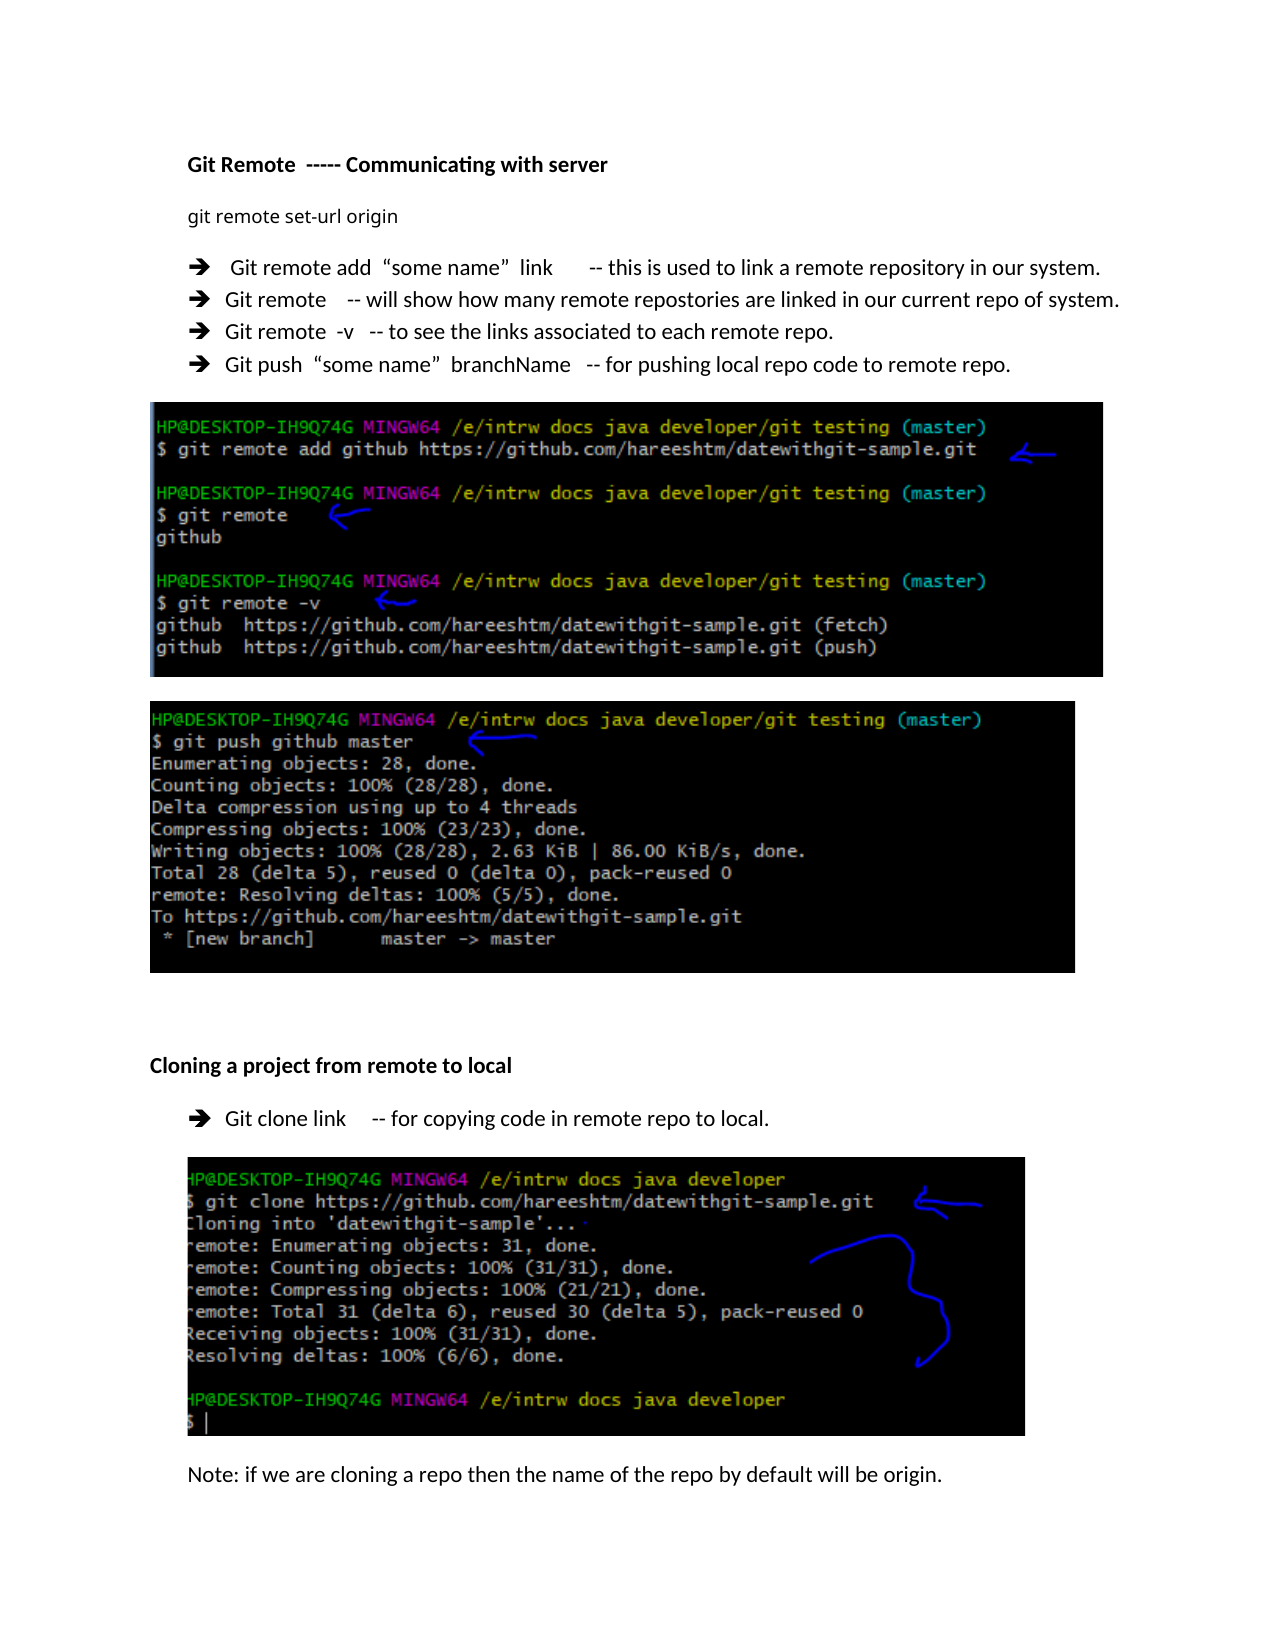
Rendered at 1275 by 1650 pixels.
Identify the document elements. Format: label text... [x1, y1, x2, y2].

list Git remote add “some name” link -- this is used to link a remote repository in our system. [187, 253, 1125, 281]
text Note: if we are cloning a repo then the name of the repo by default will be origin. [187, 1460, 1125, 1488]
list Git remote -- will show how many remote repostories are linked in our current repo of system. [187, 285, 1125, 313]
list Git clone link -- for copying code in remote repo to local. [187, 1104, 1125, 1132]
picture [150, 402, 1104, 677]
picture [187, 1157, 1025, 1436]
list Git remote -v -- to see the links associated to each remote repo. [187, 317, 1125, 346]
text Git Remote ----- Communicating with server [187, 150, 1125, 178]
list Git push “some name” branchName -- for pushing local repo code to remote repo. [187, 350, 1125, 378]
text git remote set-url origin [187, 203, 1125, 228]
picture [150, 701, 1075, 973]
text Cloning a project from remote to local [150, 1051, 1125, 1079]
